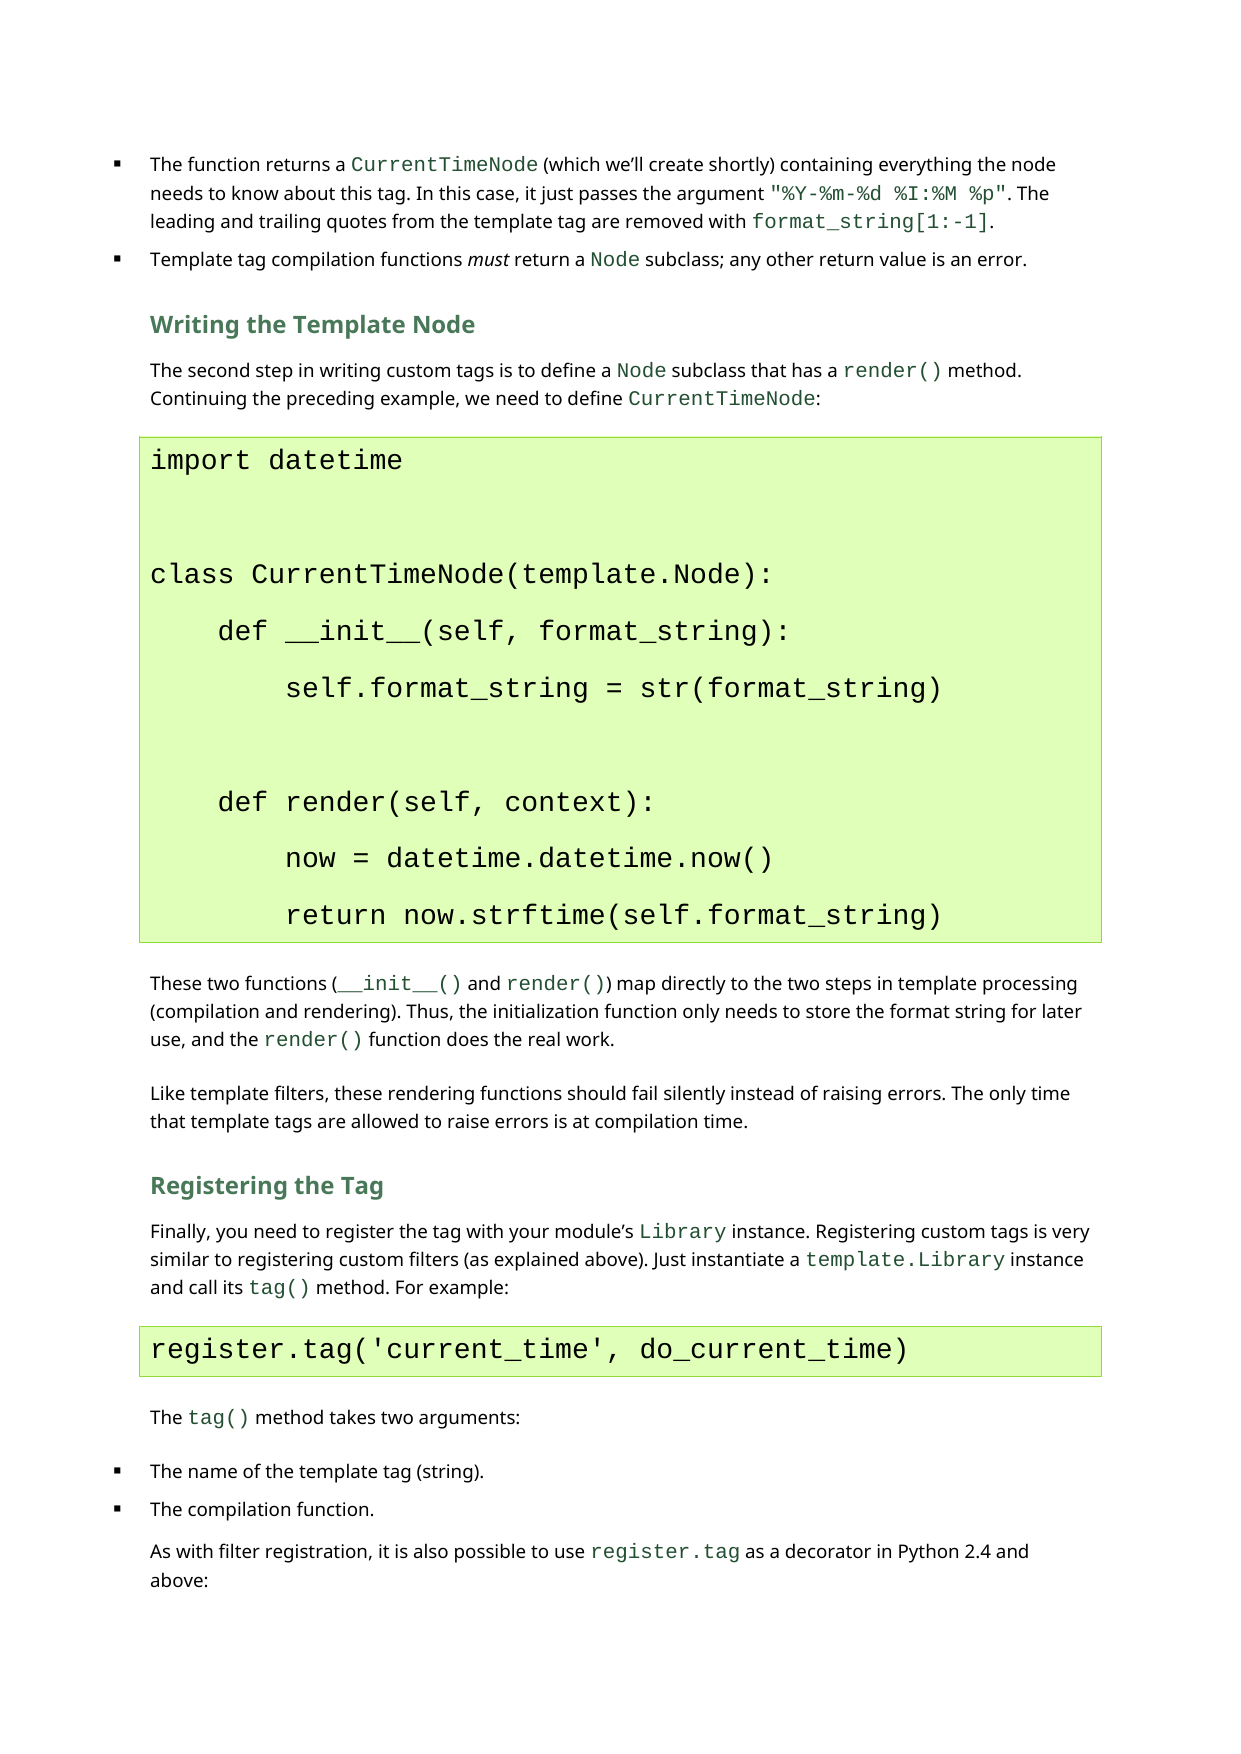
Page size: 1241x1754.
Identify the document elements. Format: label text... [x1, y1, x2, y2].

text return now.strftime(self.format_string) [140, 891, 1101, 942]
text These two functions (__init__() and render()) map directly to the two steps in template processing (compilation and rendering). Thus, the initialization function only needs to store the format string for later use, and the render() function does the real work. [150, 968, 1090, 1052]
text def render(self, context): [140, 778, 1101, 819]
text Finally, you need to register the tag with your module’s Library instance. Registering custom tags is very similar to registering custom filters (as explained above). Just instantiate a template.Library instance and call its tag() method. For example: [150, 1216, 1090, 1301]
list The compilation function. [112, 1493, 1090, 1522]
text The second step in writing custom tags is to define a Node subclass that has a render() method. Continuing the preceding example, we need to define CurrentTimeNode: [150, 355, 1090, 411]
text self.format_string = str(format_string) [140, 664, 1101, 706]
text now = datetime.datetime.now() [140, 834, 1101, 876]
text def __init__(self, format_string): [140, 607, 1101, 649]
text Writing the Template Node [150, 307, 1090, 340]
text import datetime [140, 438, 1101, 478]
text Registering the Tag [150, 1169, 1090, 1201]
text The tag() method takes two arguments: [150, 1402, 1090, 1430]
list Template tag compilation functions must return a Node subclass; any other return value is an error. [112, 244, 1090, 272]
list The function returns a CurrentTimeNode (which we’ll create shortly) containing everything the node needs to know about this tag. In this case, it just passes the argument "%Y-%m-%d %I:%M %p". The leading and trailing quotes from the template tag are removed with format_string[1:-1]. [112, 150, 1090, 234]
text Like template filters, these rendering functions should fail silently instead of raising errors. The only time that template tags are allowed to raise errors is at compilation time. [150, 1077, 1090, 1134]
text register.tag('current_time', do_current_time) [140, 1327, 1101, 1376]
text class CurrentTimeNode(template.Node): [140, 550, 1101, 592]
text As with filter registration, it is also possible to use register.tag as a decorator in Python 2.4 and above: [150, 1537, 1090, 1593]
list The name of the template tag (string). [112, 1455, 1090, 1483]
